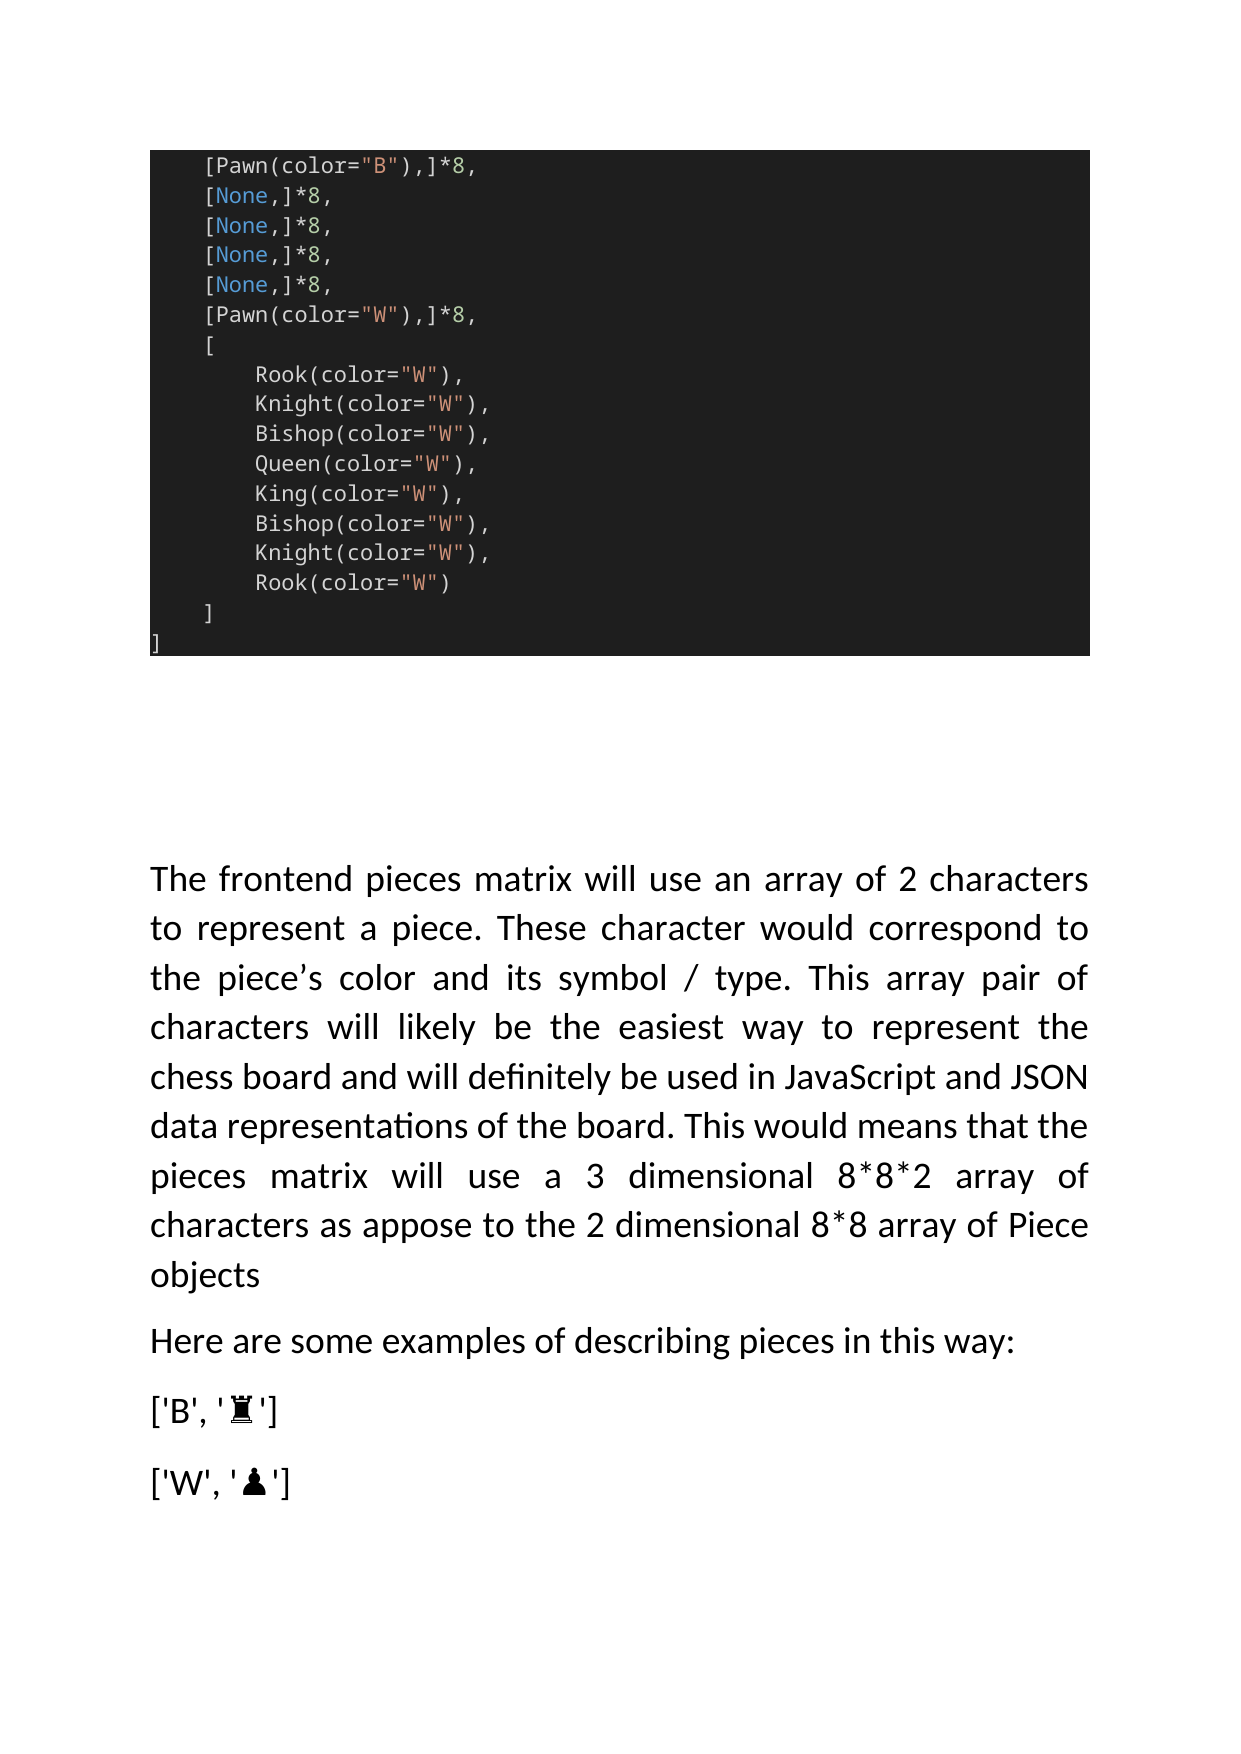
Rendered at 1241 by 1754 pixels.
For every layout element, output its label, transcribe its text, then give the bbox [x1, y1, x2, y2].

text [Pawn(color="B"),]*8, [150, 150, 1090, 180]
text Knight(color="W"), [150, 388, 1090, 418]
text Queen(color="W"), [150, 448, 1090, 478]
text [None,]*8, [150, 180, 1090, 209]
text [None,]*8, [150, 269, 1090, 299]
text Rook(color="W"), [150, 358, 1090, 388]
text ['B', '♜'] [150, 1383, 1090, 1434]
text Rook(color="W") [150, 567, 1090, 597]
text Knight(color="W"), [150, 537, 1090, 567]
text ] [150, 597, 1090, 627]
text The frontend pieces matrix will use an array of 2 characters to represent a piece. These character would correspond to the piece’s color and its symbol / type. This array pair of characters will likely be the easiest way to represent the chess board and will definitely be used in JavaScript and JSON data representations of the board. This would means that the pieces matrix will use a 3 dimensional 8*8*2 array of characters as appose to the 2 dimensional 8*8 array of Piece objects [150, 855, 1090, 1297]
text King(color="W"), [150, 478, 1090, 507]
text ['W', '♟︎'] [150, 1455, 1090, 1506]
text Bishop(color="W"), [150, 507, 1090, 537]
text [Pawn(color="W"),]*8, [150, 299, 1090, 329]
text Here are some examples of describing pieces in this way: [150, 1317, 1090, 1363]
text ] [150, 627, 1090, 656]
text Bishop(color="W"), [150, 418, 1090, 448]
text [None,]*8, [150, 239, 1090, 269]
text [None,]*8, [150, 209, 1090, 239]
text [ [150, 329, 1090, 358]
